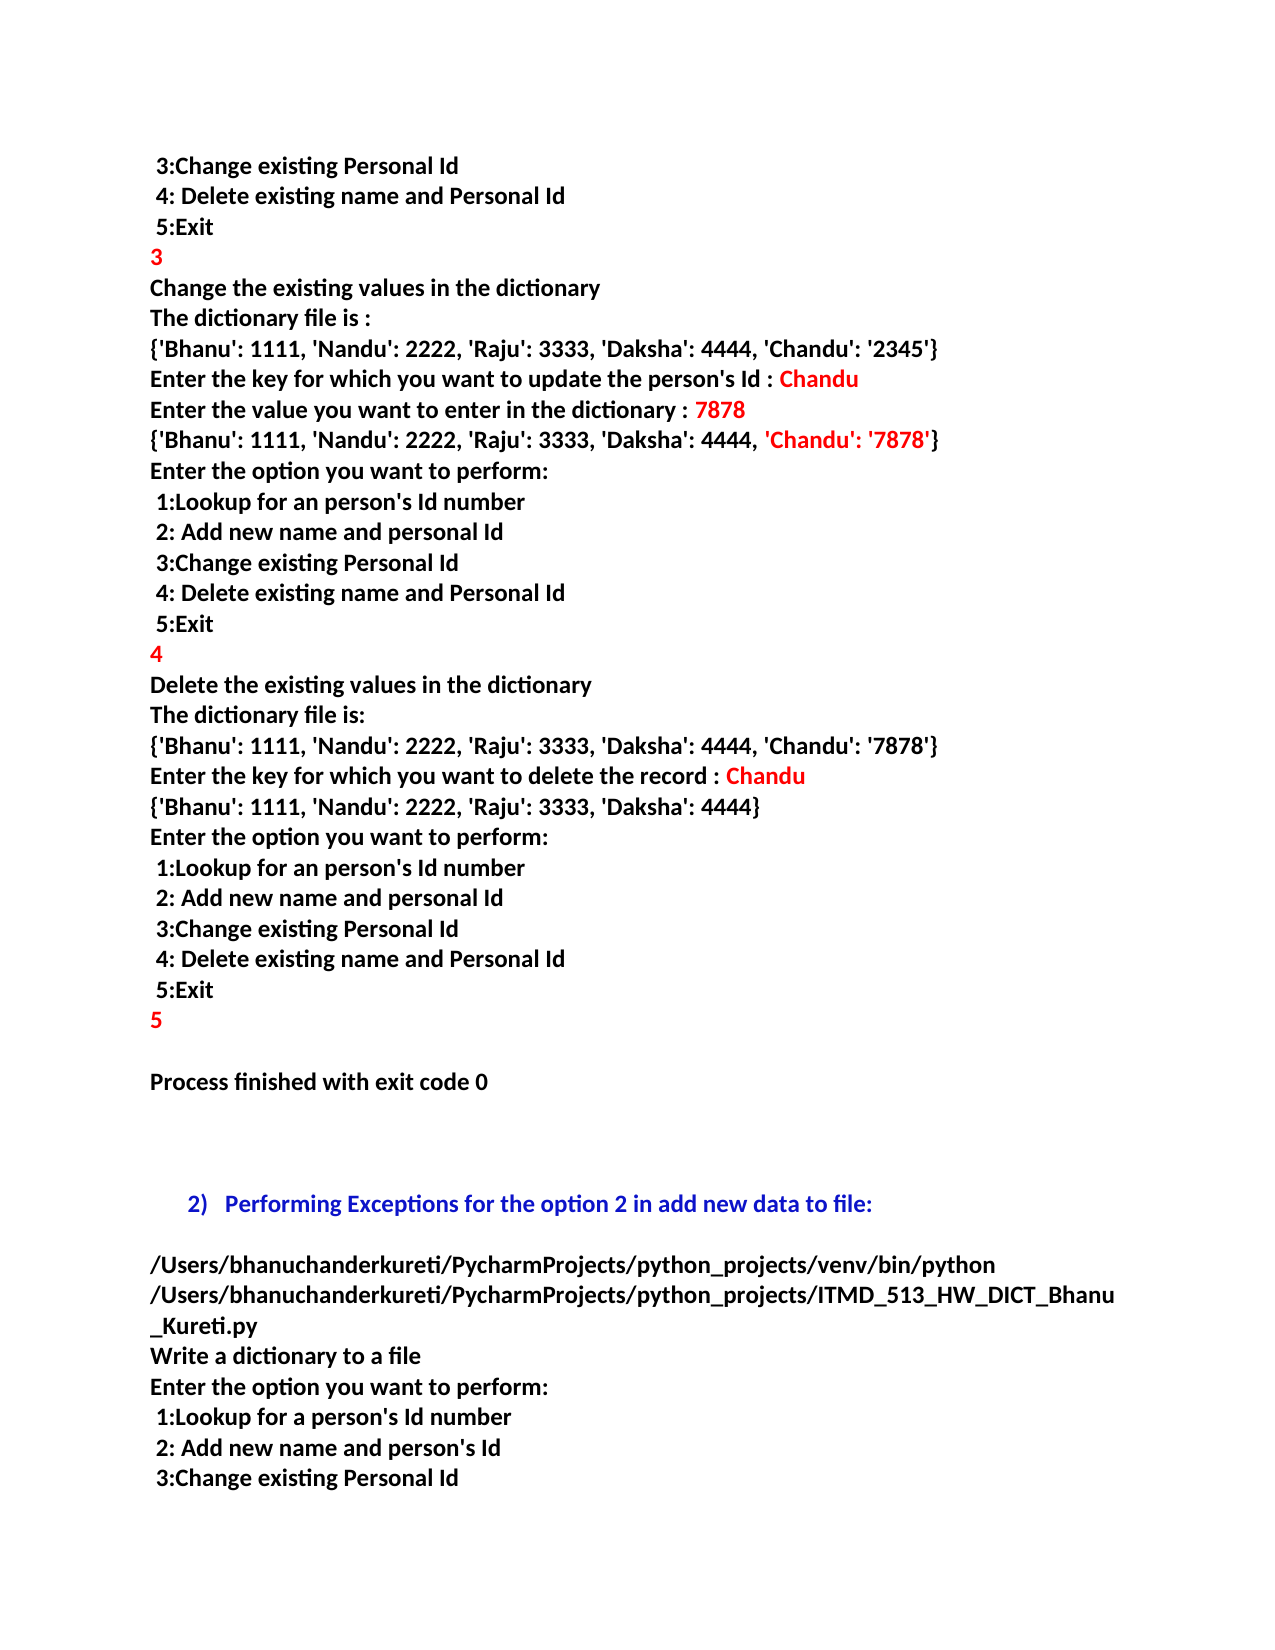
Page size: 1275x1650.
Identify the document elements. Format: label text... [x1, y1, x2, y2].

text {'Bhanu': 1111, 'Nandu': 2222, 'Raju': 3333, 'Daksha': 4444, 'Chandu': '7878'} [150, 425, 1125, 455]
text Enter the option you want to perform: [150, 1371, 1125, 1401]
text 5:Exit [150, 608, 1125, 638]
text 3:Change existing Personal Id [150, 913, 1125, 943]
text 1:Lookup for an person's Id number [150, 486, 1125, 516]
text {'Bhanu': 1111, 'Nandu': 2222, 'Raju': 3333, 'Daksha': 4444} [150, 791, 1125, 821]
text 4: Delete existing name and Personal Id [150, 181, 1125, 211]
text Change the existing values in the dictionary [150, 272, 1125, 303]
text Process finished with exit code 0 [150, 1066, 1125, 1096]
text 3:Change existing Personal Id [150, 547, 1125, 577]
text 3:Change existing Personal Id [150, 150, 1125, 181]
text The dictionary file is : [150, 303, 1125, 333]
text The dictionary file is: [150, 699, 1125, 730]
text Delete the existing values in the dictionary [150, 669, 1125, 699]
text 4: Delete existing name and Personal Id [150, 577, 1125, 608]
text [150, 333, 1125, 364]
text Enter the option you want to perform: [150, 455, 1125, 486]
text 5 [150, 1004, 1125, 1035]
text 4 [150, 638, 1125, 669]
text Write a dictionary to a file [150, 1340, 1125, 1371]
text 1:Lookup for an person's Id number [150, 852, 1125, 882]
text 2: Add new name and personal Id [150, 516, 1125, 547]
text Enter the option you want to perform: [150, 821, 1125, 852]
text 5:Exit [150, 974, 1125, 1004]
text 2: Add new name and person's Id [150, 1432, 1125, 1462]
text Enter the key for which you want to update the person's Id : Chandu [150, 364, 1125, 394]
text 3:Change existing Personal Id [150, 1462, 1125, 1493]
list Performing Exceptions for the option 2 in add new data to file: [187, 1188, 1125, 1218]
text /Users/bhanuchanderkureti/PycharmProjects/python_projects/venv/bin/python /Users/bhanuchanderkureti/PycharmProjects/python_projects/ITMD_513_HW_DICT_Bhanu_Kureti.py [150, 1249, 1125, 1340]
text 1:Lookup for a person's Id number [150, 1401, 1125, 1432]
text 3 [150, 242, 1125, 272]
text Enter the value you want to enter in the dictionary : 7878 [150, 394, 1125, 425]
text Enter the key for which you want to delete the record : Chandu [150, 760, 1125, 791]
text 5:Exit [150, 211, 1125, 242]
text 4: Delete existing name and Personal Id [150, 943, 1125, 974]
text 2: Add new name and personal Id [150, 882, 1125, 913]
text {'Bhanu': 1111, 'Nandu': 2222, 'Raju': 3333, 'Daksha': 4444, 'Chandu': '7878'} [150, 730, 1125, 760]
